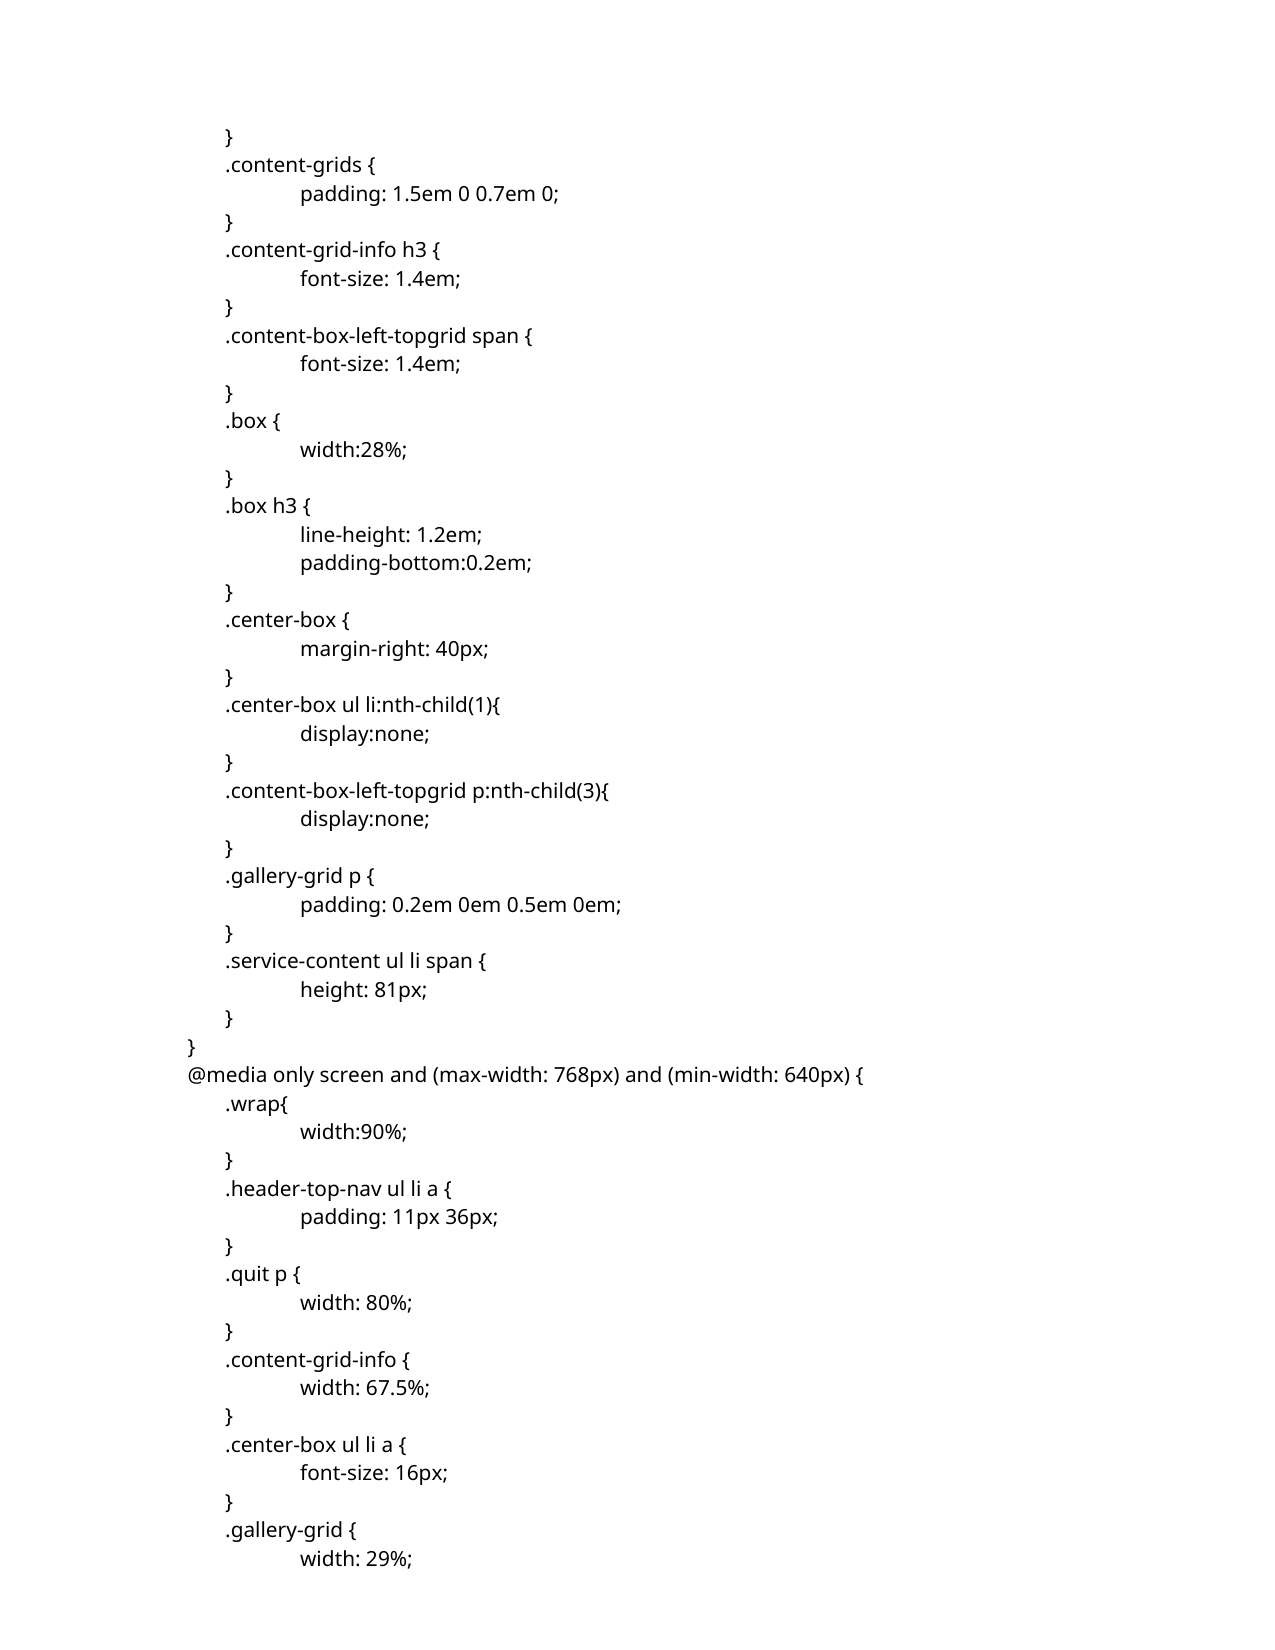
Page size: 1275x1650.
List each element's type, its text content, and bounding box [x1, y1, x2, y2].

list .content-grid-info { [187, 1345, 1153, 1373]
list width: 80%; [187, 1288, 1153, 1316]
list } [187, 1402, 1153, 1430]
list padding: 1.5em 0 0.7em 0; [187, 179, 1153, 207]
list .content-box-left-topgrid p:nth-child(3){ [187, 776, 1153, 804]
list height: 81px; [187, 975, 1153, 1003]
list font-size: 16px; [187, 1458, 1153, 1487]
list .wrap{ [187, 1089, 1153, 1117]
list } [187, 1231, 1153, 1259]
list .center-box { [187, 605, 1153, 634]
list font-size: 1.4em; [187, 264, 1153, 292]
list } [187, 1487, 1153, 1515]
list font-size: 1.4em; [187, 349, 1153, 378]
list width: 67.5%; [187, 1373, 1153, 1402]
list .service-content ul li span { [187, 947, 1153, 975]
list .center-box ul li a { [187, 1430, 1153, 1458]
list display:none; [187, 719, 1153, 747]
list } [187, 463, 1153, 492]
list } [187, 662, 1153, 691]
list margin-right: 40px; [187, 634, 1153, 662]
list } [187, 207, 1153, 236]
list .gallery-grid { [187, 1515, 1153, 1544]
list .content-box-left-topgrid span { [187, 321, 1153, 349]
list } [187, 378, 1153, 406]
list display:none; [187, 804, 1153, 833]
list } [187, 1316, 1153, 1345]
list line-height: 1.2em; [187, 520, 1153, 548]
list .box h3 { [187, 492, 1153, 520]
list } [187, 122, 1153, 150]
list padding: 11px 36px; [187, 1202, 1153, 1231]
list width: 29%; [187, 1544, 1153, 1572]
list } [187, 1146, 1153, 1174]
list padding: 0.2em 0em 0.5em 0em; [187, 890, 1153, 918]
list .gallery-grid p { [187, 861, 1153, 890]
list width:90%; [187, 1117, 1153, 1146]
list padding-bottom:0.2em; [187, 548, 1153, 577]
list .content-grids { [187, 150, 1153, 179]
list } [187, 577, 1153, 605]
list } [187, 1003, 1153, 1032]
list } [187, 918, 1153, 947]
list } [187, 292, 1153, 321]
list .header-top-nav ul li a { [187, 1174, 1153, 1202]
list .box { [187, 406, 1153, 435]
list } [187, 833, 1153, 861]
list } [187, 1032, 1153, 1060]
list .quit p { [187, 1259, 1153, 1288]
list @media only screen and (max-width: 768px) and (min-width: 640px) { [187, 1060, 1153, 1089]
list .content-grid-info h3 { [187, 236, 1153, 264]
list } [187, 747, 1153, 776]
list width:28%; [187, 435, 1153, 463]
list .center-box ul li:nth-child(1){ [187, 691, 1153, 719]
